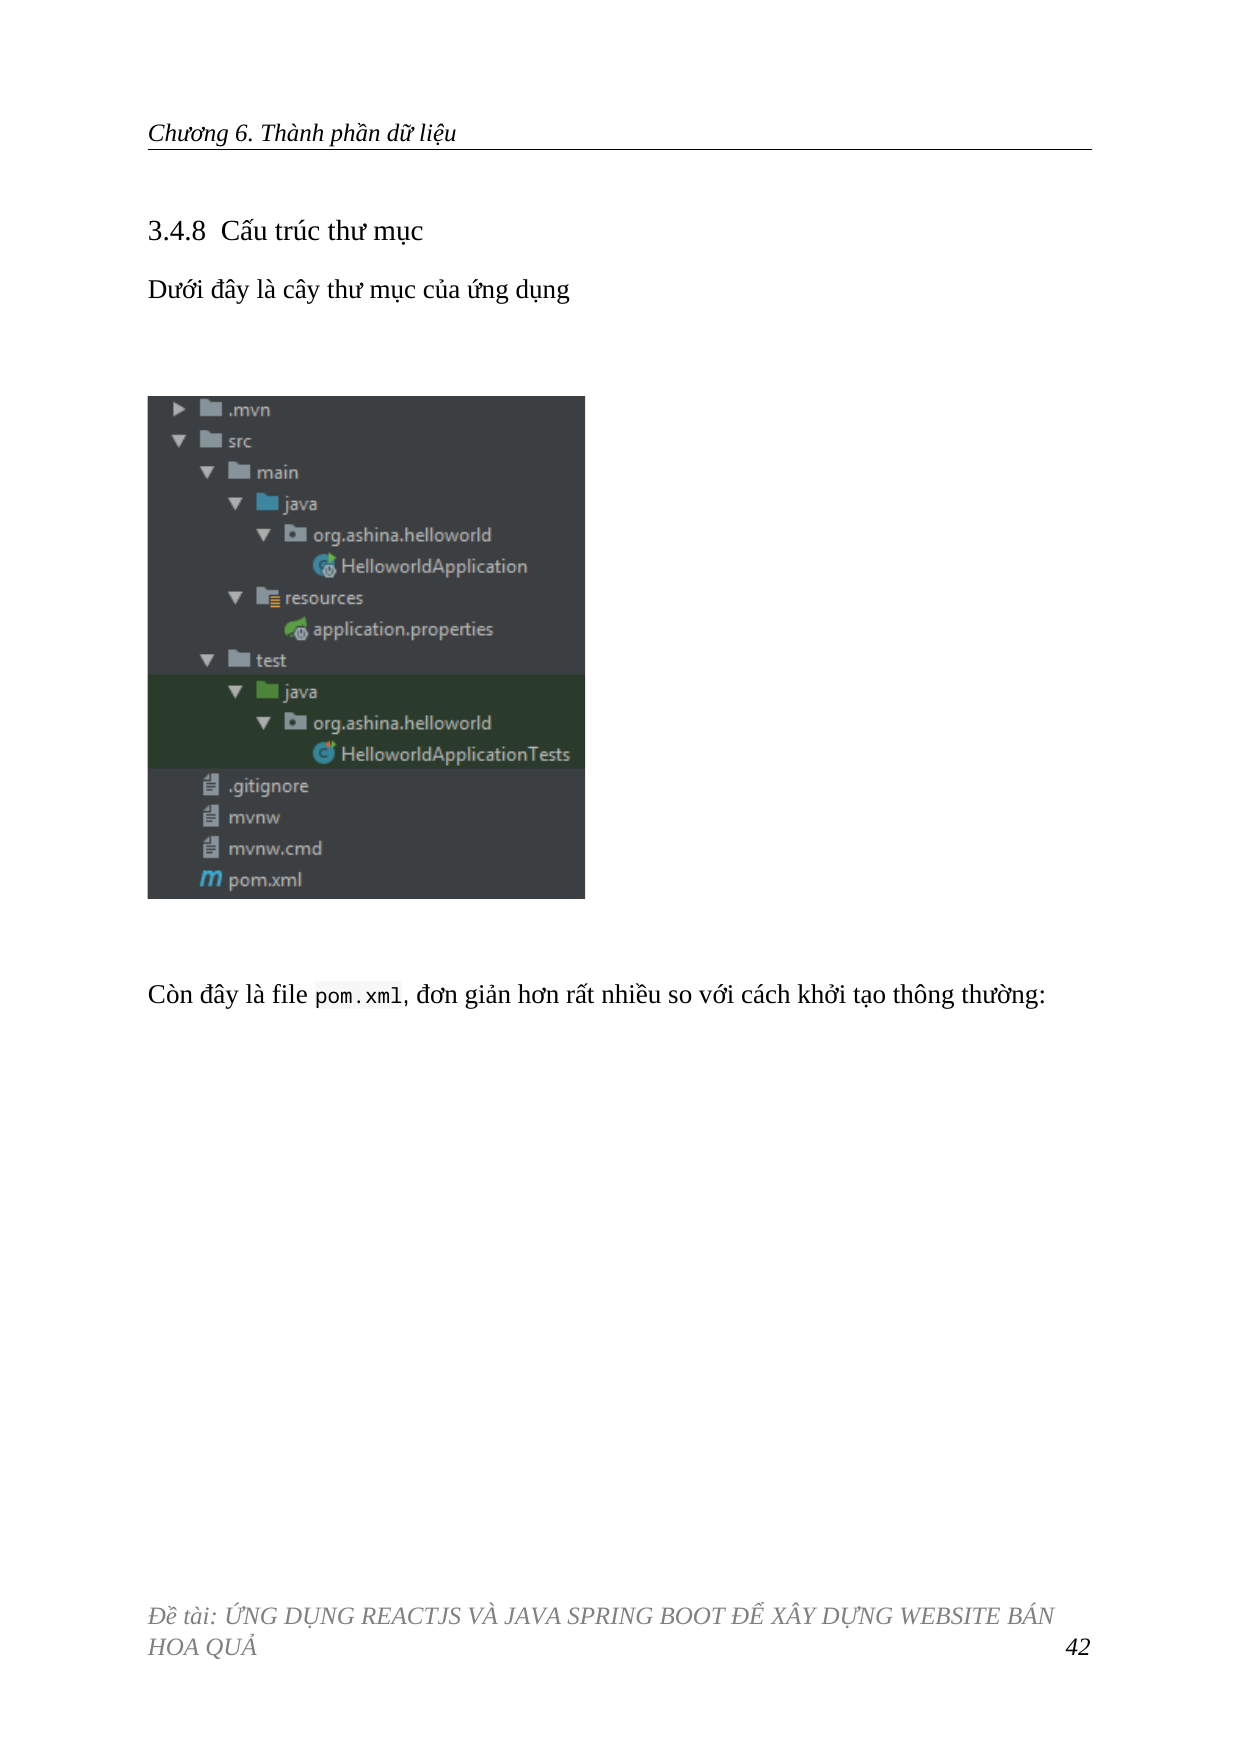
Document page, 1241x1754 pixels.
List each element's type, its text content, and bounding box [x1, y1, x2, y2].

subtitle Cấu trúc thư mục [148, 207, 1092, 248]
text Dưới đây là cây thư mục của ứng dụng [148, 273, 1092, 304]
picture [147, 396, 586, 899]
text Còn đây là file pom.xml, đơn giản hơn rất nhiều so với cách khởi tạo thông thường: [148, 978, 1092, 1009]
